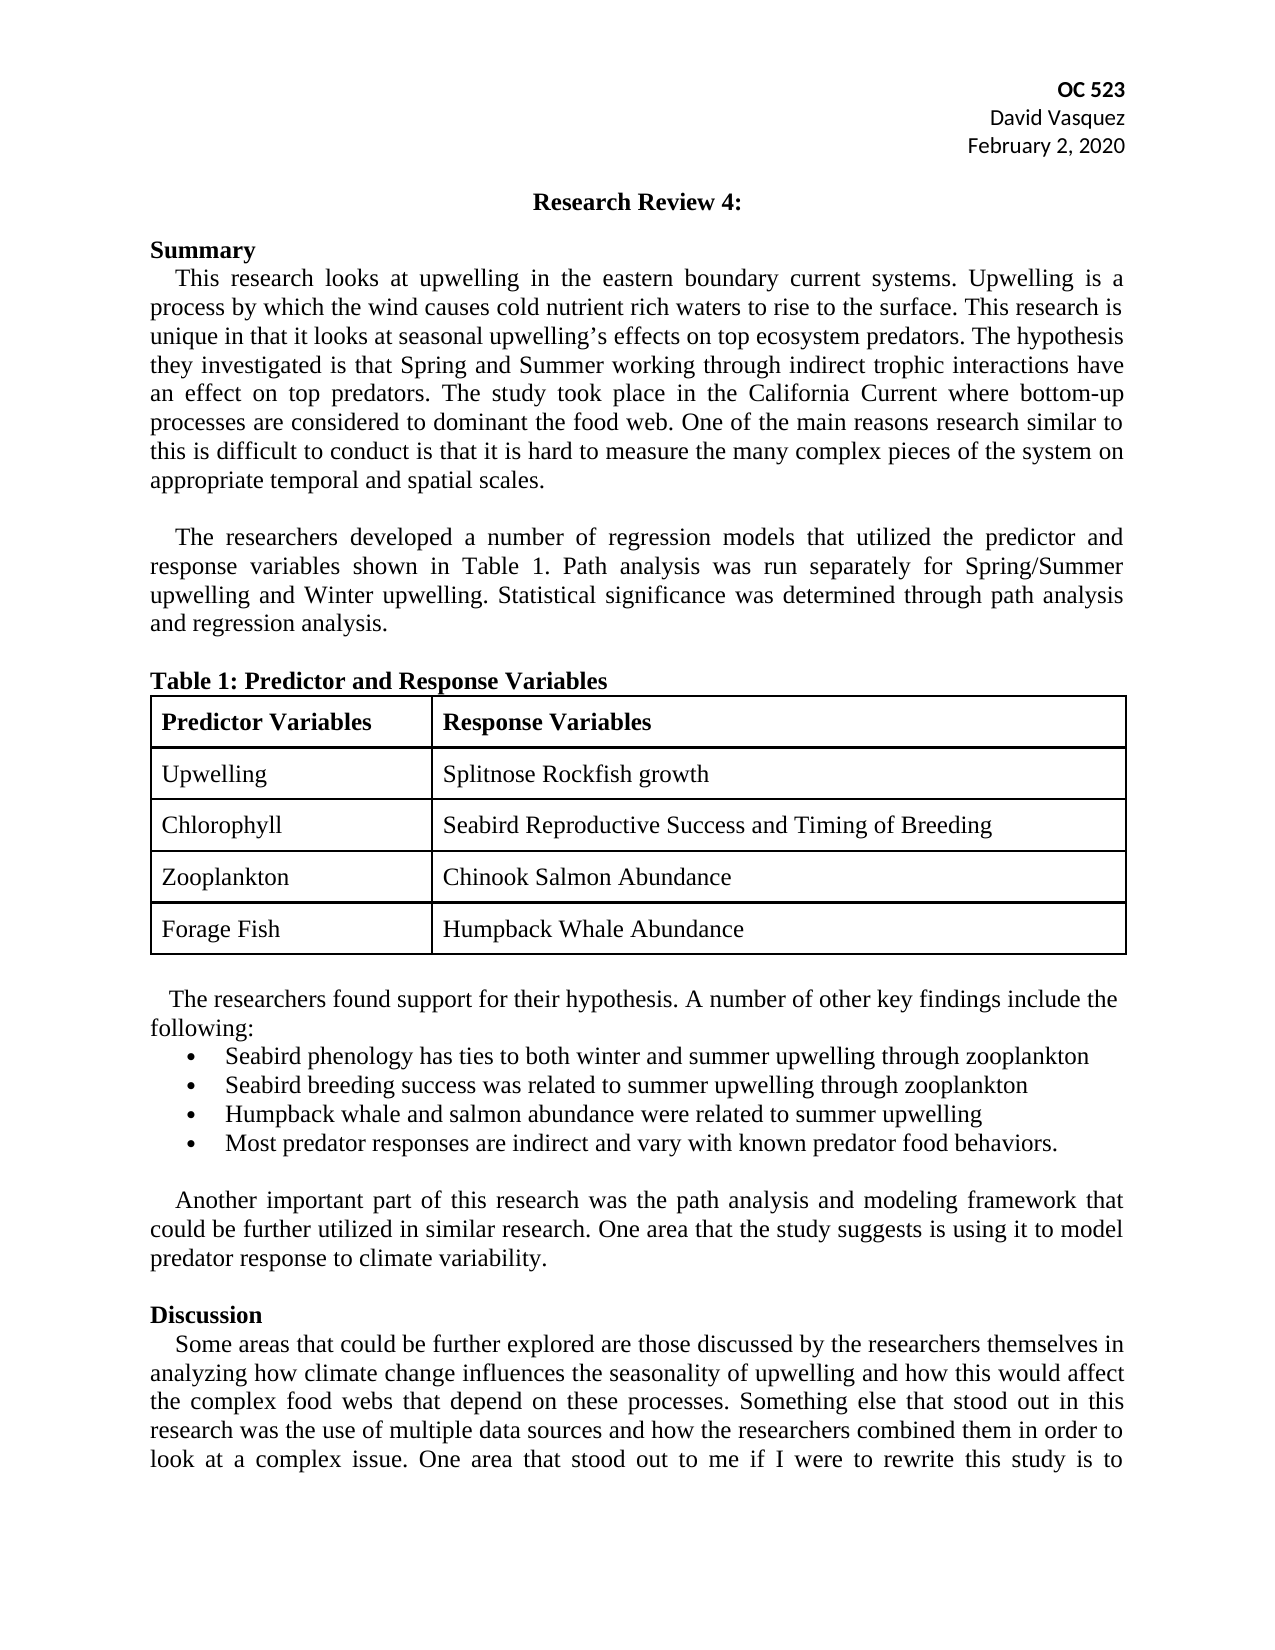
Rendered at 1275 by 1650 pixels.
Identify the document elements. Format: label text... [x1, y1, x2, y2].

text Table 1: Predictor and Response Variables [150, 666, 1125, 695]
text Another important part of this research was the path analysis and modeling framework that could be further utilized in similar research. One area that the study suggests is using it to model predator response to climate variability. [150, 1185, 1125, 1271]
text The researchers developed a number of regression models that utilized the predictor and response variables shown in Table 1. Path analysis was run separately for Spring/Summer upwelling and Winter upwelling. Statistical significance was determined through path analysis and regression analysis. [150, 522, 1125, 637]
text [150, 1329, 1125, 1473]
table_cell Chlorophyll [152, 800, 431, 850]
list Seabird breeding success was related to summer upwelling through zooplankton [187, 1070, 1125, 1099]
list Most predator responses are indirect and vary with known predator food behaviors. [187, 1128, 1125, 1156]
table_cell Chinook Salmon Abundance [433, 852, 1125, 901]
table_cell Seabird Reproductive Success and Timing of Breeding [433, 800, 1125, 850]
list Seabird phenology has ties to both winter and summer upwelling through zooplankton [187, 1041, 1125, 1070]
text The researchers found support for their hypothesis. A number of other key findings include the following: [150, 984, 1125, 1041]
table_cell Upwelling [152, 749, 431, 798]
table_cell Splitnose Rockfish growth [433, 749, 1125, 798]
list Humpback whale and salmon abundance were related to summer upwelling [187, 1099, 1125, 1128]
text This research looks at upwelling in the eastern boundary current systems. Upwelling is a process by which the wind causes cold nutrient rich waters to rise to the surface. This research is unique in that it looks at seasonal upwelling’s effects on top ecosystem predators. The hypothesis they investigated is that Spring and Summer working through indirect trophic interactions have an effect on top predators. The study took place in the California Current where bottom-up processes are considered to dominant the food web. One of the main reasons research similar to this is difficult to conduct is that it is hard to measure the many complex pieces of the system on appropriate temporal and spatial scales. [150, 263, 1125, 493]
table_cell Zooplankton [152, 852, 431, 901]
text Summary [150, 235, 1125, 263]
table_cell Forage Fish [152, 904, 431, 953]
table_header Predictor Variables [152, 697, 431, 746]
text Research Review 4: [150, 187, 1125, 216]
table_cell Humpback Whale Abundance [433, 904, 1125, 953]
text Discussion [150, 1300, 1125, 1329]
table_header Response Variables [433, 697, 1125, 746]
